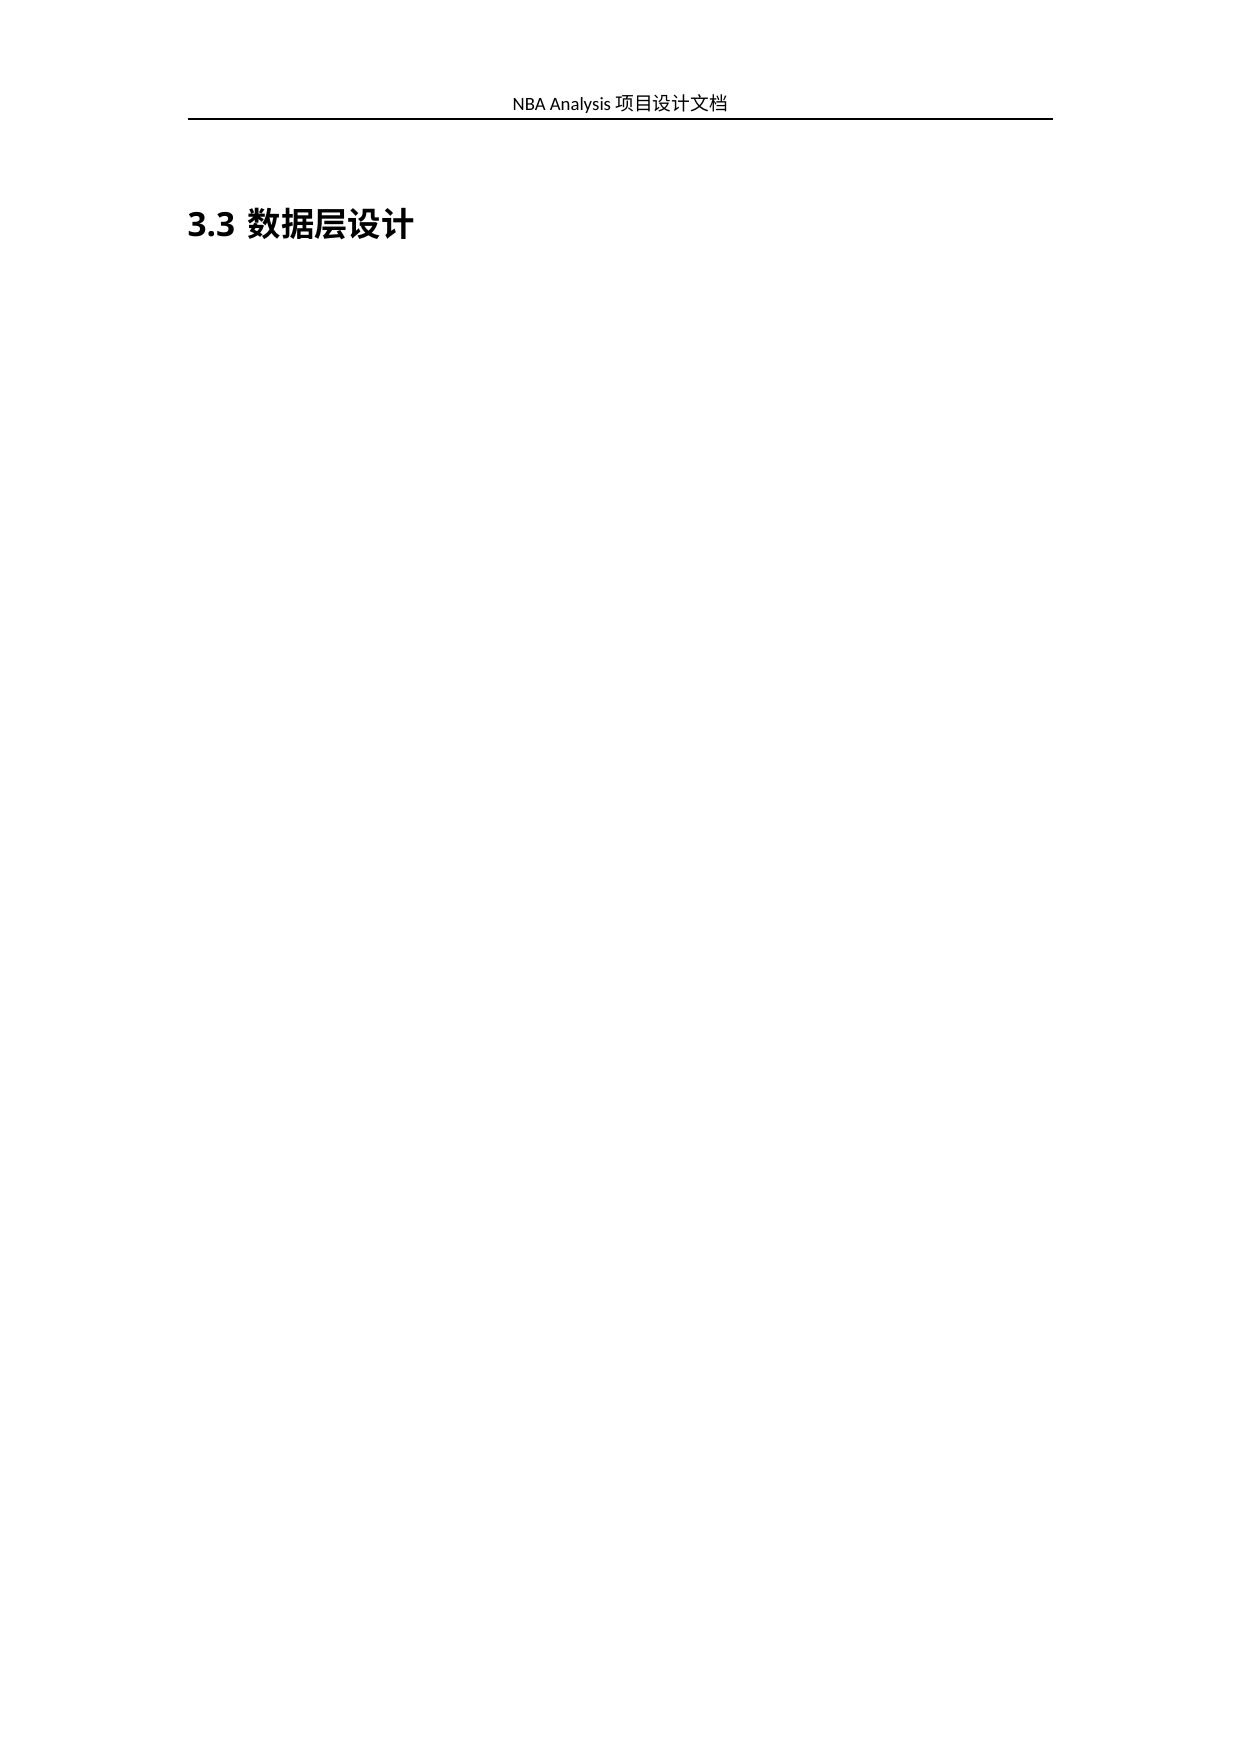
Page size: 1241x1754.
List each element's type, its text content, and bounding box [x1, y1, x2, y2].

subtitle 数据层设计 [187, 189, 1053, 254]
